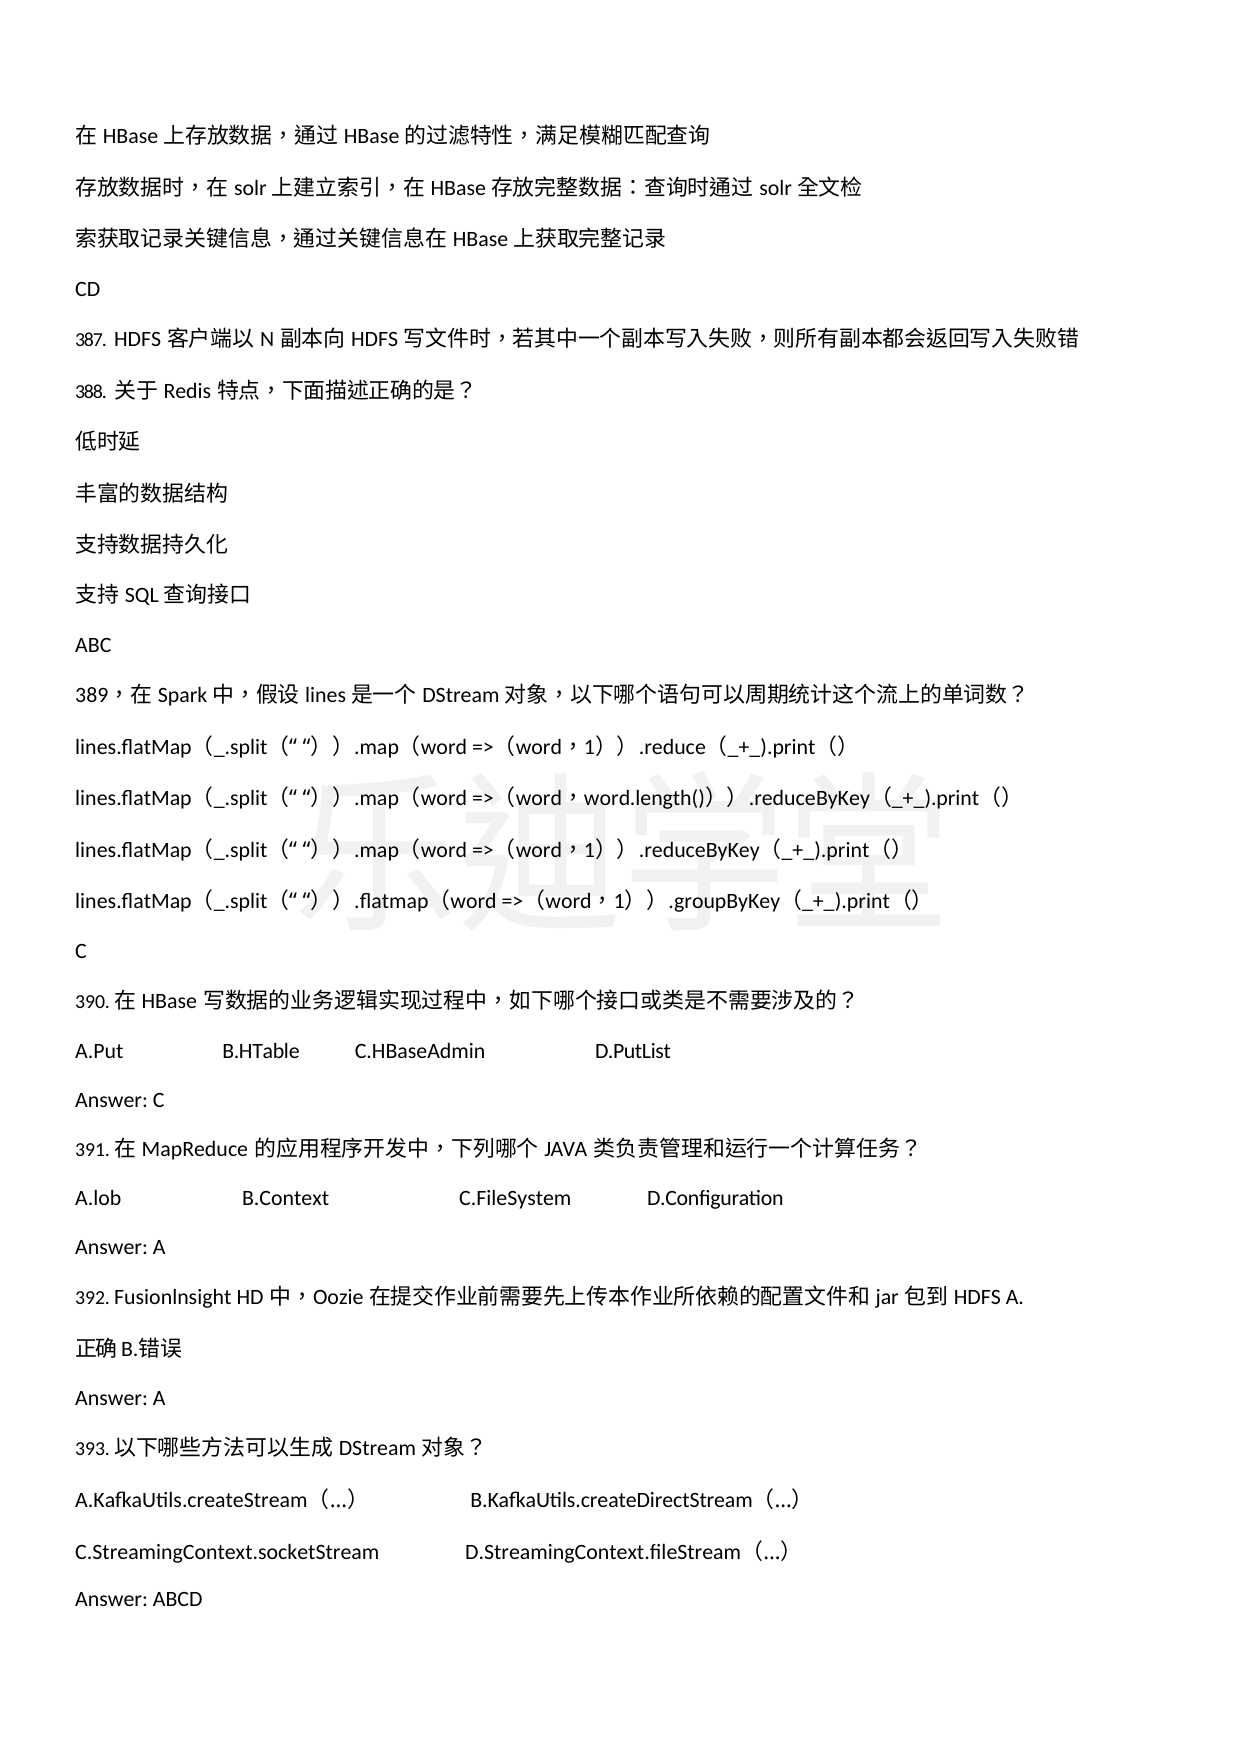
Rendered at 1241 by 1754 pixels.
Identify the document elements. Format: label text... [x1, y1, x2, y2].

list 在 HBase 写数据的业务逻辑实现过程中，如下哪个接口或类是不需要涉及的？ [75, 985, 1240, 1015]
text A.KafkaUtils.createStream（…） B.KafkaUtils.createDirectStream（…） C.StreamingContext.socketStream D.StreamingContext.fileStream（…） Answer: ABCD [75, 1484, 819, 1612]
text A.Put B.HTable C.HBaseAdmin D.PutList Answer: C [75, 1038, 673, 1113]
list 关于 Redis 特点，下面描述正确的是？ 低时延 [75, 375, 489, 456]
text Answer: A [75, 1384, 1240, 1411]
list 以下哪些方法可以生成 DStream 对象？ [75, 1432, 1240, 1462]
text 在 HBase 上存放数据，通过 HBase 的过滤特性，满足模糊匹配查询 [75, 120, 1240, 150]
list HDFS 客户端以 N 副本向 HDFS 写文件时，若其中一个副本写入失败，则所有副本都会返回写入失败错 [75, 323, 1086, 353]
list Fusionlnsight HD 中，Oozie 在提交作业前需要先上传本作业所依赖的配置文件和 jar 包到 HDFS A.正确 B.错误 [75, 1281, 1029, 1363]
text ABC [75, 631, 1240, 658]
text C [75, 937, 1240, 964]
text CD [75, 275, 1240, 302]
text A.lob B.Context C.FileSystem D.Configuration Answer: A [75, 1184, 786, 1259]
text 丰富的数据结构支持数据持久化 [75, 478, 228, 559]
text 支持 SQL 查询接口 [75, 581, 1240, 608]
list 在 MapReduce 的应用程序开发中，下列哪个 JAVA 类负责管理和运行一个计算任务？ [75, 1134, 1240, 1162]
text 389，在 Spark 中，假设 lines 是一个 DStream 对象，以下哪个语句可以周期统计这个流上的单词数？ lines.flatMap（_.split（“ “））.map（word =>（word，1））.reduce（_+_).print（） lines.flatMap（_.split（“ “））.map（word =>（word，word.length()））.reduceByKey（_+_).print（） lines.flatMap（_.split（“ “））.map（word =>（word，1））.reduceByKey（_+_).print（） lines.flatMap（_.split（“ “））.flatmap（word =>（word，1））.groupByKey（_+_).print（） [75, 679, 1057, 915]
text 存放数据时，在 solr 上建立索引，在 HBase 存放完整数据：查询时通过 solr 全文检索获取记录关键信息，通过关键信息在 HBase 上获取完整记录 [75, 172, 874, 253]
